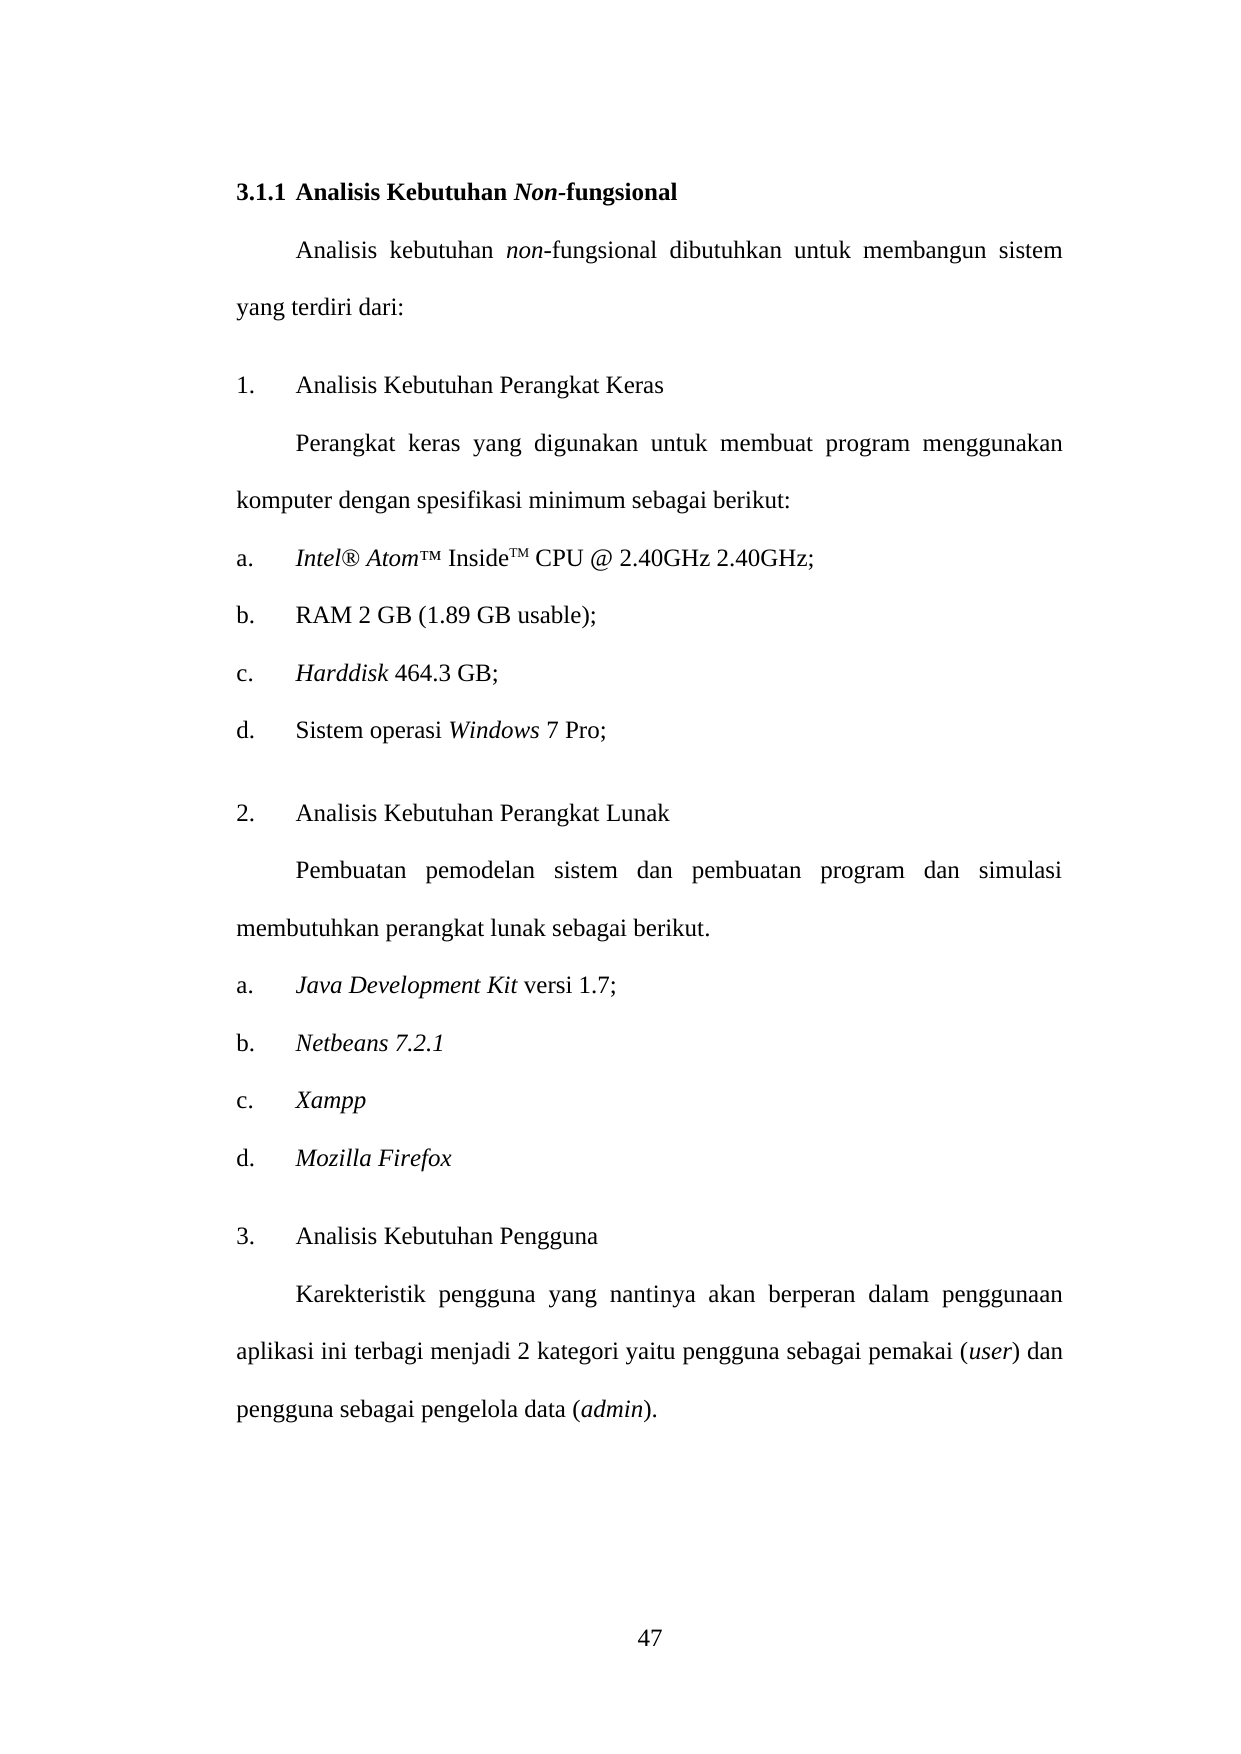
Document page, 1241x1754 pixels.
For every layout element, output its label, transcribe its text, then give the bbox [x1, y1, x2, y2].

list Netbeans 7.2.1 [236, 1028, 1063, 1057]
list Mozilla Firefox [236, 1143, 1063, 1172]
list Harddisk 464.3 GB; [236, 658, 1063, 687]
list Analisis Kebutuhan Perangkat Lunak [236, 798, 1063, 827]
list Java Development Kit versi 1.7; [236, 971, 1063, 999]
list Xampp [236, 1086, 1063, 1114]
list RAM 2 GB (1.89 GB usable); [236, 601, 1063, 629]
text Karekteristik pengguna yang nantinya akan berperan dalam penggunaan aplikasi ini terbagi menjadi 2 kategori yaitu pengguna sebagai pemakai (user) dan pengguna sebagai pengelola data (admin). [236, 1279, 1063, 1423]
text Pembuatan pemodelan sistem dan pembuatan program dan simulasi membutuhkan perangkat lunak sebagai berikut. [236, 856, 1063, 942]
subtitle Analisis Kebutuhan Non-fungsional [236, 177, 1063, 206]
list Intel® Atom™ InsideTM CPU @ 2.40GHz 2.40GHz; [236, 543, 1063, 572]
list Analisis Kebutuhan Pengguna [236, 1221, 1063, 1250]
list Sistem operasi Windows 7 Pro; [236, 716, 1063, 744]
text Analisis kebutuhan non-fungsional dibutuhkan untuk membangun sistem yang terdiri dari: [236, 235, 1063, 321]
list Analisis Kebutuhan Perangkat Keras [236, 371, 1063, 399]
text Perangkat keras yang digunakan untuk membuat program menggunakan komputer dengan spesifikasi minimum sebagai berikut: [236, 428, 1063, 514]
